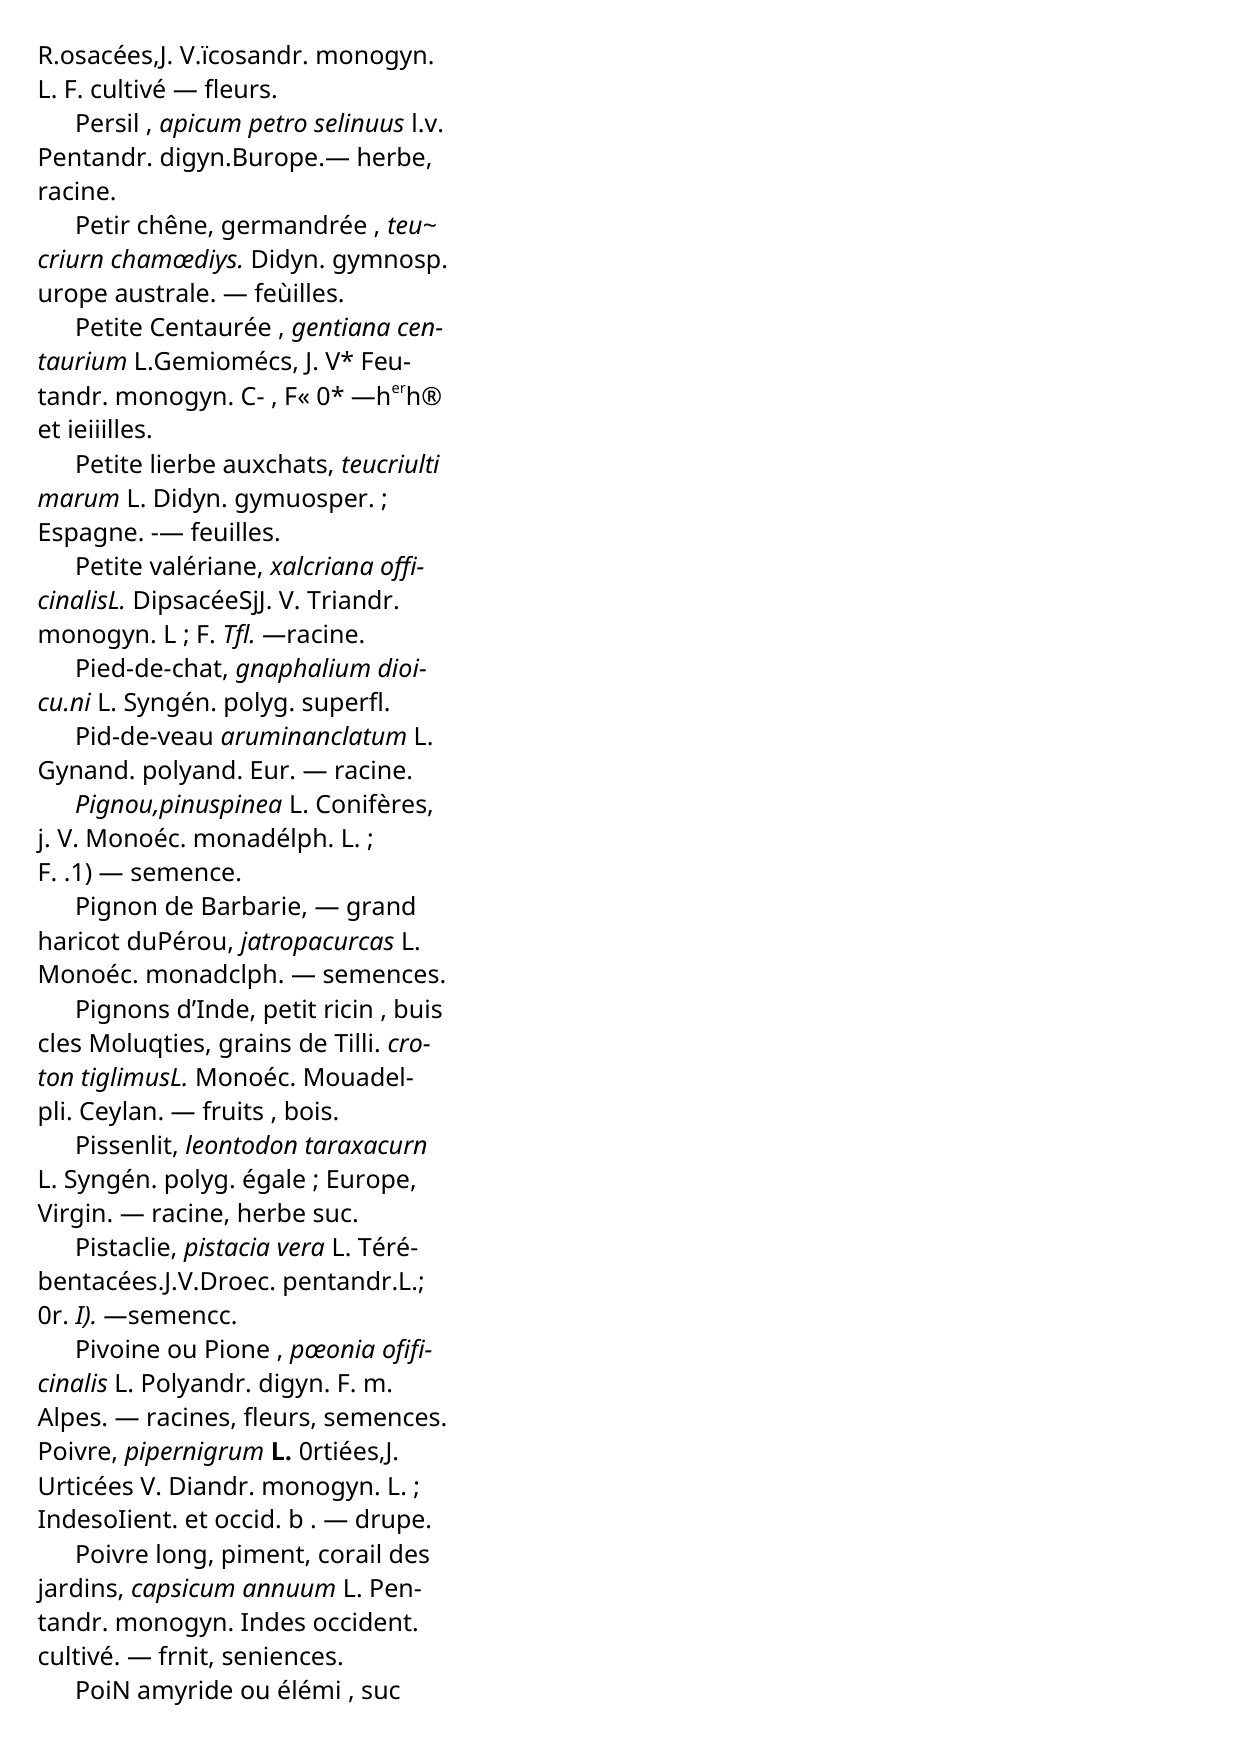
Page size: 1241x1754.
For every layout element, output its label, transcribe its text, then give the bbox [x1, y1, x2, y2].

text Petite valériane, xalcriana offi- cinalisL. DipsacéeSjJ. V. Triandr. monogyn. L ; F. Tfl. —racine. [37, 548, 1203, 651]
text Pignons d’Inde, petit ricin , buis cles Moluqties, grains de Tilli. cro- ton tiglimusL. Monoéc. Mouadel- pli. Ceylan. — fruits , bois. [37, 991, 1203, 1127]
text Pignon de Barbarie, — grand haricot duPérou, jatropacurcas L. Monoéc. monadclph. — semences. [37, 889, 1203, 991]
text Petite lierbe auxchats, teucriulti marum L. Didyn. gymuosper. ; Espagne. -— feuilles. [37, 446, 1203, 548]
text Petir chêne, germandrée , teu~ criurn chamœdiys. Didyn. gymnosp. urope australe. — feùilles. [37, 208, 1203, 310]
text Pissenlit, leontodon taraxacurn L. Syngén. polyg. égale ; Europe, Virgin. — racine, herbe suc. [37, 1127, 1203, 1230]
text Persil , apicum petro selinuus l.v. Pentandr. digyn.Burope.— herbe, racine. [37, 106, 1203, 208]
text Pied-de-chat, gnaphalium dioi- cu.ni L. Syngén. polyg. superfl. [37, 651, 1203, 719]
text Petite Centaurée , gentiana cen- taurium L.Gemiomécs, J. V* Feu- [37, 310, 1203, 378]
text Poivre, pipernigrum L. 0rtiées,J. Urticées V. Diandr. monogyn. L. ; IndesoIient. et occid. b . — drupe. [37, 1434, 1203, 1536]
text Pivoine ou Pione , pœonia ofifi- cinalis L. Polyandr. digyn. F. m. Alpes. — racines, fleurs, semences. [37, 1332, 1203, 1434]
text Pignou,pinuspinea L. Conifères, j. V. Monoéc. monadélph. L. ; F. .1) — semence. [37, 787, 1203, 889]
text Poivre long, piment, corail des jardins, capsicum annuum L. Pen- tandr. monogyn. Indes occident. cultivé. — frnit, seniences. [37, 1536, 1203, 1672]
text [37, 37, 1203, 106]
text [37, 1672, 1203, 1707]
text tandr. monogyn. C- , F« 0* —herh® et ieiiilles. [37, 378, 1203, 446]
text Pid-de-veau aruminanclatum L. Gynand. polyand. Eur. — racine. [37, 719, 1203, 787]
text Pistaclie, pistacia vera L. Téré- bentacées.J.V.Droec. pentandr.L.; 0r. I). —semencc. [37, 1230, 1203, 1332]
